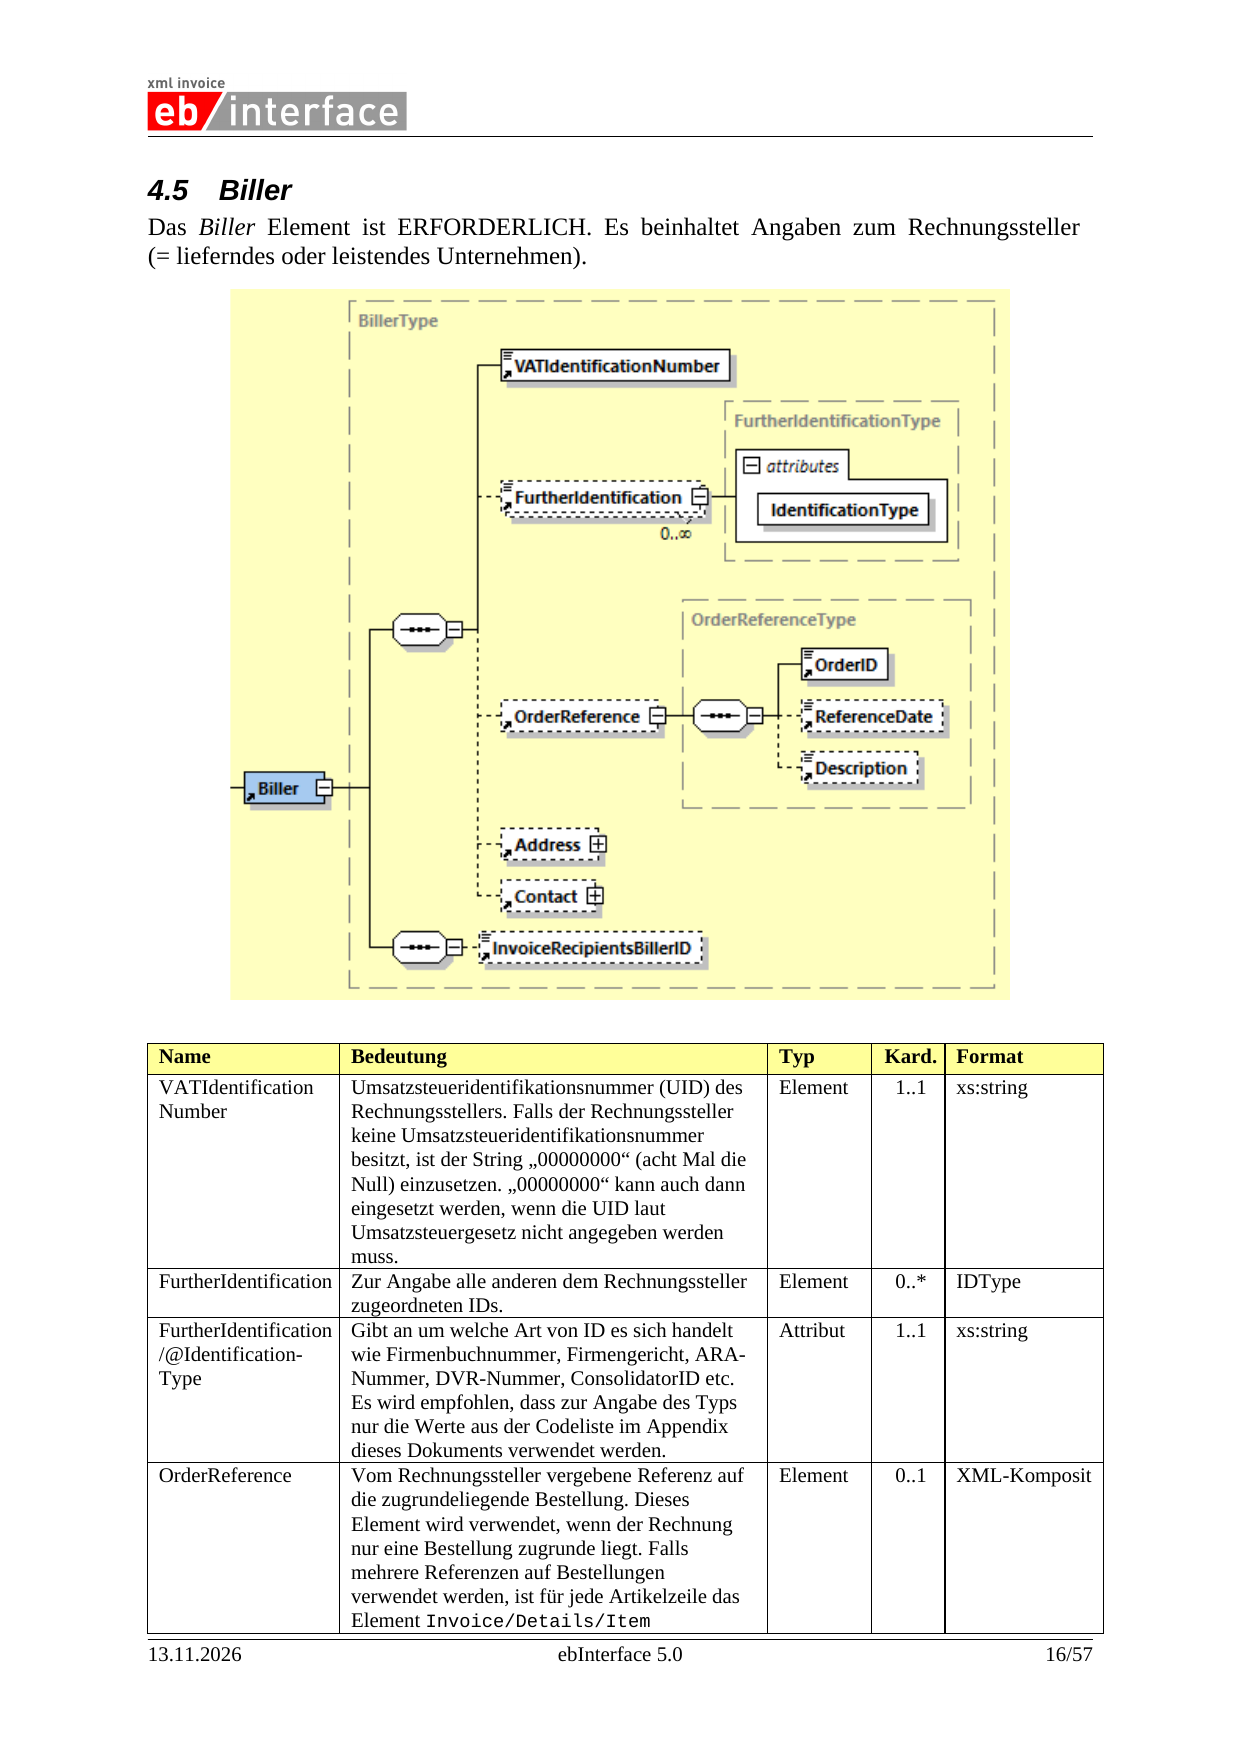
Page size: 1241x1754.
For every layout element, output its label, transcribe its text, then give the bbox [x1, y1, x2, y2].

table_cell Attribut [768, 1318, 871, 1462]
table_cell Element [768, 1075, 871, 1268]
table_header Kard. [872, 1044, 944, 1074]
picture [230, 289, 1010, 1000]
table_cell VATIdentification Number [148, 1075, 339, 1268]
table_cell IDType [946, 1269, 1103, 1317]
table_cell xs:string [946, 1318, 1103, 1462]
table_cell OrderReference [148, 1463, 339, 1633]
table_cell Element [768, 1463, 871, 1633]
table_cell XML-Komposit [946, 1463, 1103, 1633]
picture [147, 73, 407, 134]
table_cell 1..1 [872, 1075, 944, 1268]
table_cell FurtherIdentification/@Identification-Type [148, 1318, 339, 1462]
table_header Bedeutung [340, 1044, 767, 1074]
subtitle Biller [148, 173, 1093, 206]
table_cell 0..* [872, 1269, 944, 1317]
table_header Typ [768, 1044, 871, 1074]
table_cell Element [768, 1269, 871, 1317]
table_cell Gibt an um welche Art von ID es sich handelt wie Firmenbuchnummer, Firmengericht, ARA-Nummer, DVR-Nummer, ConsolidatorID etc. Es wird empfohlen, dass zur Angabe des Typs nur die Werte aus der Codeliste im Appendix dieses Dokuments verwendet werden. [340, 1318, 767, 1462]
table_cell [340, 1463, 767, 1633]
table_cell 1..1 [872, 1318, 944, 1462]
table_header Name [148, 1044, 339, 1074]
text Das Biller Element ist ERFORDERLICH. Es beinhaltet Angaben zum Rechnungssteller (= lieferndes oder leistendes Unternehmen). [148, 212, 1093, 270]
table_cell FurtherIdentification [148, 1269, 339, 1317]
table_cell Zur Angabe alle anderen dem Rechnungssteller zugeordneten IDs. [340, 1269, 767, 1317]
table_header Format [946, 1044, 1103, 1074]
table_cell Umsatzsteueridentifikationsnummer (UID) des Rechnungsstellers. Falls der Rechnungssteller keine Umsatzsteueridentifikationsnummer besitzt, ist der String „00000000“ (acht Mal die Null) einzusetzen. „00000000“ kann auch dann eingesetzt werden, wenn die UID laut Umsatzsteuergesetz nicht angegeben werden muss. [340, 1075, 767, 1268]
table_cell 0..1 [872, 1463, 944, 1633]
table_cell xs:string [946, 1075, 1103, 1268]
